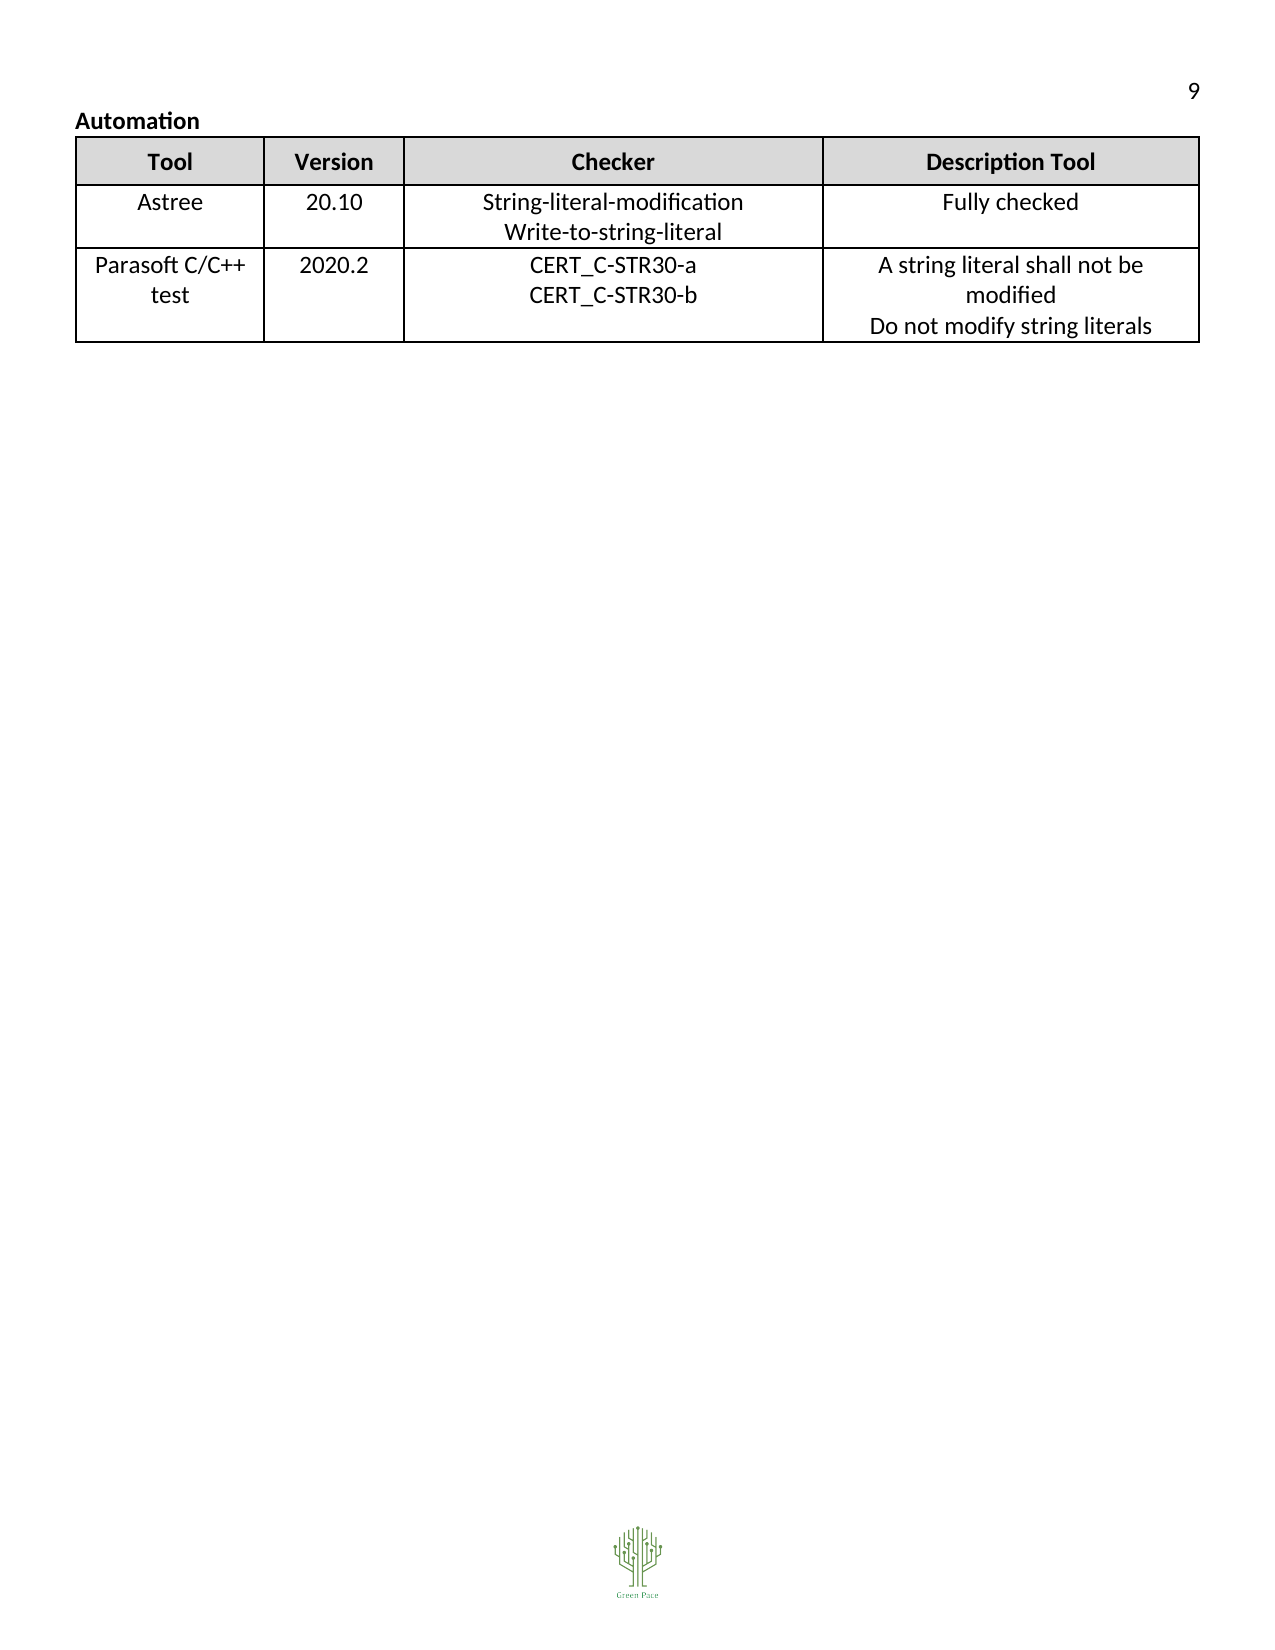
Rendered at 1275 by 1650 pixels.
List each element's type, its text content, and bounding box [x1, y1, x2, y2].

table_header Description Tool [824, 138, 1198, 184]
table_cell Parasoft C/C++ test [77, 249, 263, 341]
table_header Tool [77, 138, 263, 184]
table_header Version [265, 138, 403, 184]
table_cell Fully checked [824, 186, 1198, 247]
table_cell CERT_C-STR30-a CERT_C-STR30-b [405, 249, 822, 341]
table_cell Astree [77, 186, 263, 247]
table_cell 20.10 [265, 186, 403, 247]
table_cell String-literal-modification Write-to-string-literal [405, 186, 822, 247]
table_header Checker [405, 138, 822, 184]
picture [605, 1521, 670, 1606]
text Automation [75, 106, 1200, 136]
table_cell A string literal shall not be modified Do not modify string literals [824, 249, 1198, 341]
table_cell 2020.2 [265, 249, 403, 341]
